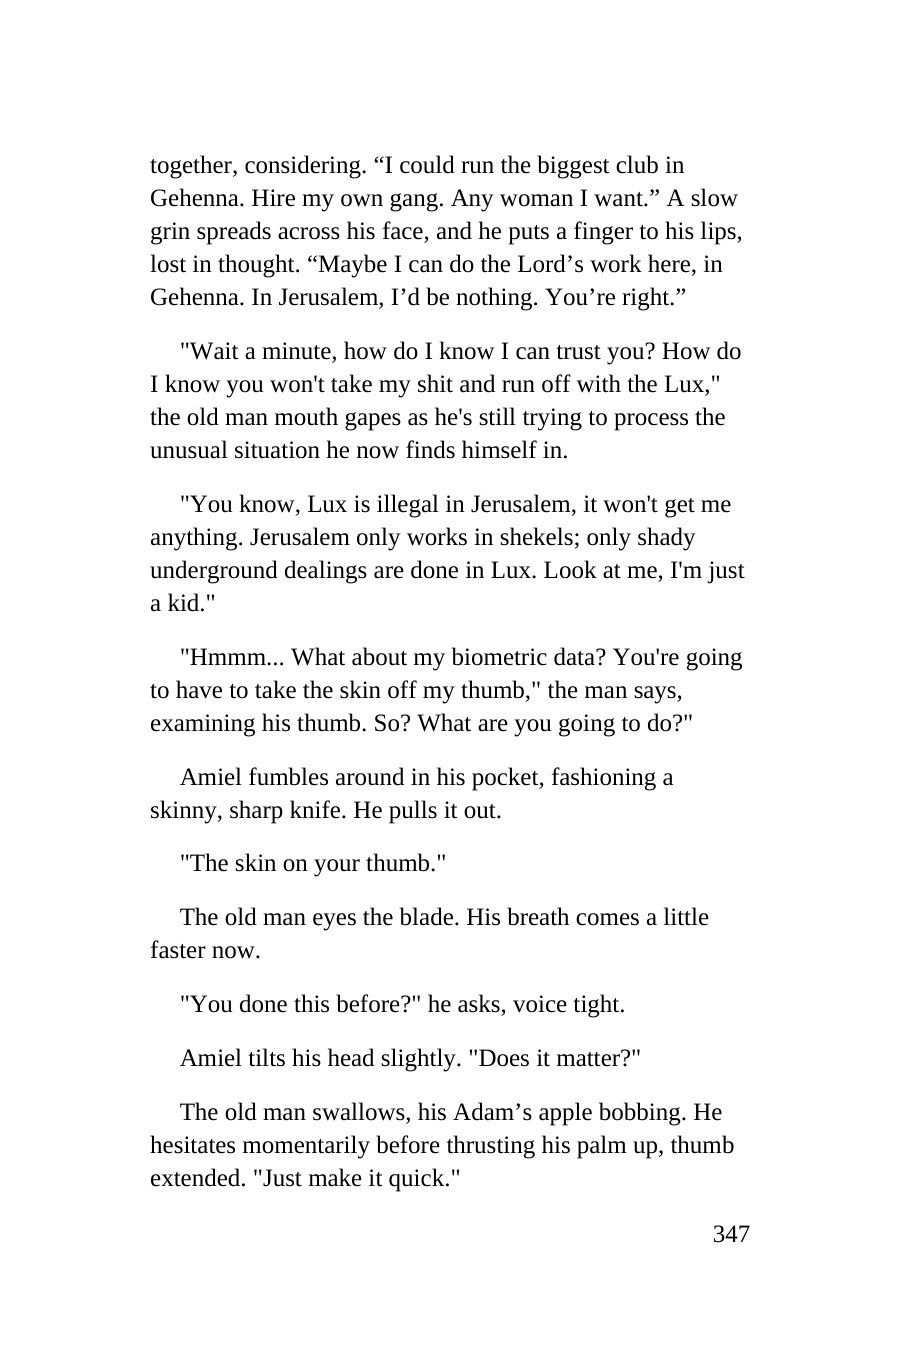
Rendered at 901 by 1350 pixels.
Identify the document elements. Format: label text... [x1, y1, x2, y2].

text "Hmmm... What about my biometric data? You're going to have to take the skin off my thumb," the man says, examining his thumb. So? What are you going to do?" [150, 642, 750, 737]
text "You know, Lux is illegal in Jerusalem, it won't get me anything. Jerusalem only works in shekels; only shady underground dealings are done in Lux. Look at me, I'm just a kid." [150, 489, 750, 617]
text The old man swallows, his Adam’s apple bobbing. He hesitates momentarily before thrusting his palm up, thumb extended. "Just make it quick." [150, 1097, 750, 1192]
text "Wait a minute, how do I know I can trust you? How do I know you won't take my shit and run off with the Lux," the old man mouth gapes as he's still trying to process the unusual situation he now finds himself in. [150, 336, 750, 464]
text Amiel fumbles around in his pocket, fashioning a skinny, sharp knife. He pulls it out. [150, 762, 750, 823]
text "You done this before?" he asks, voice tight. [150, 989, 750, 1018]
text Amiel tilts his head slightly. "Does it matter?" [150, 1043, 750, 1072]
text "The skin on your thumb." [150, 848, 750, 877]
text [150, 150, 750, 311]
text The old man eyes the blade. His breath comes a little faster now. [150, 902, 750, 964]
